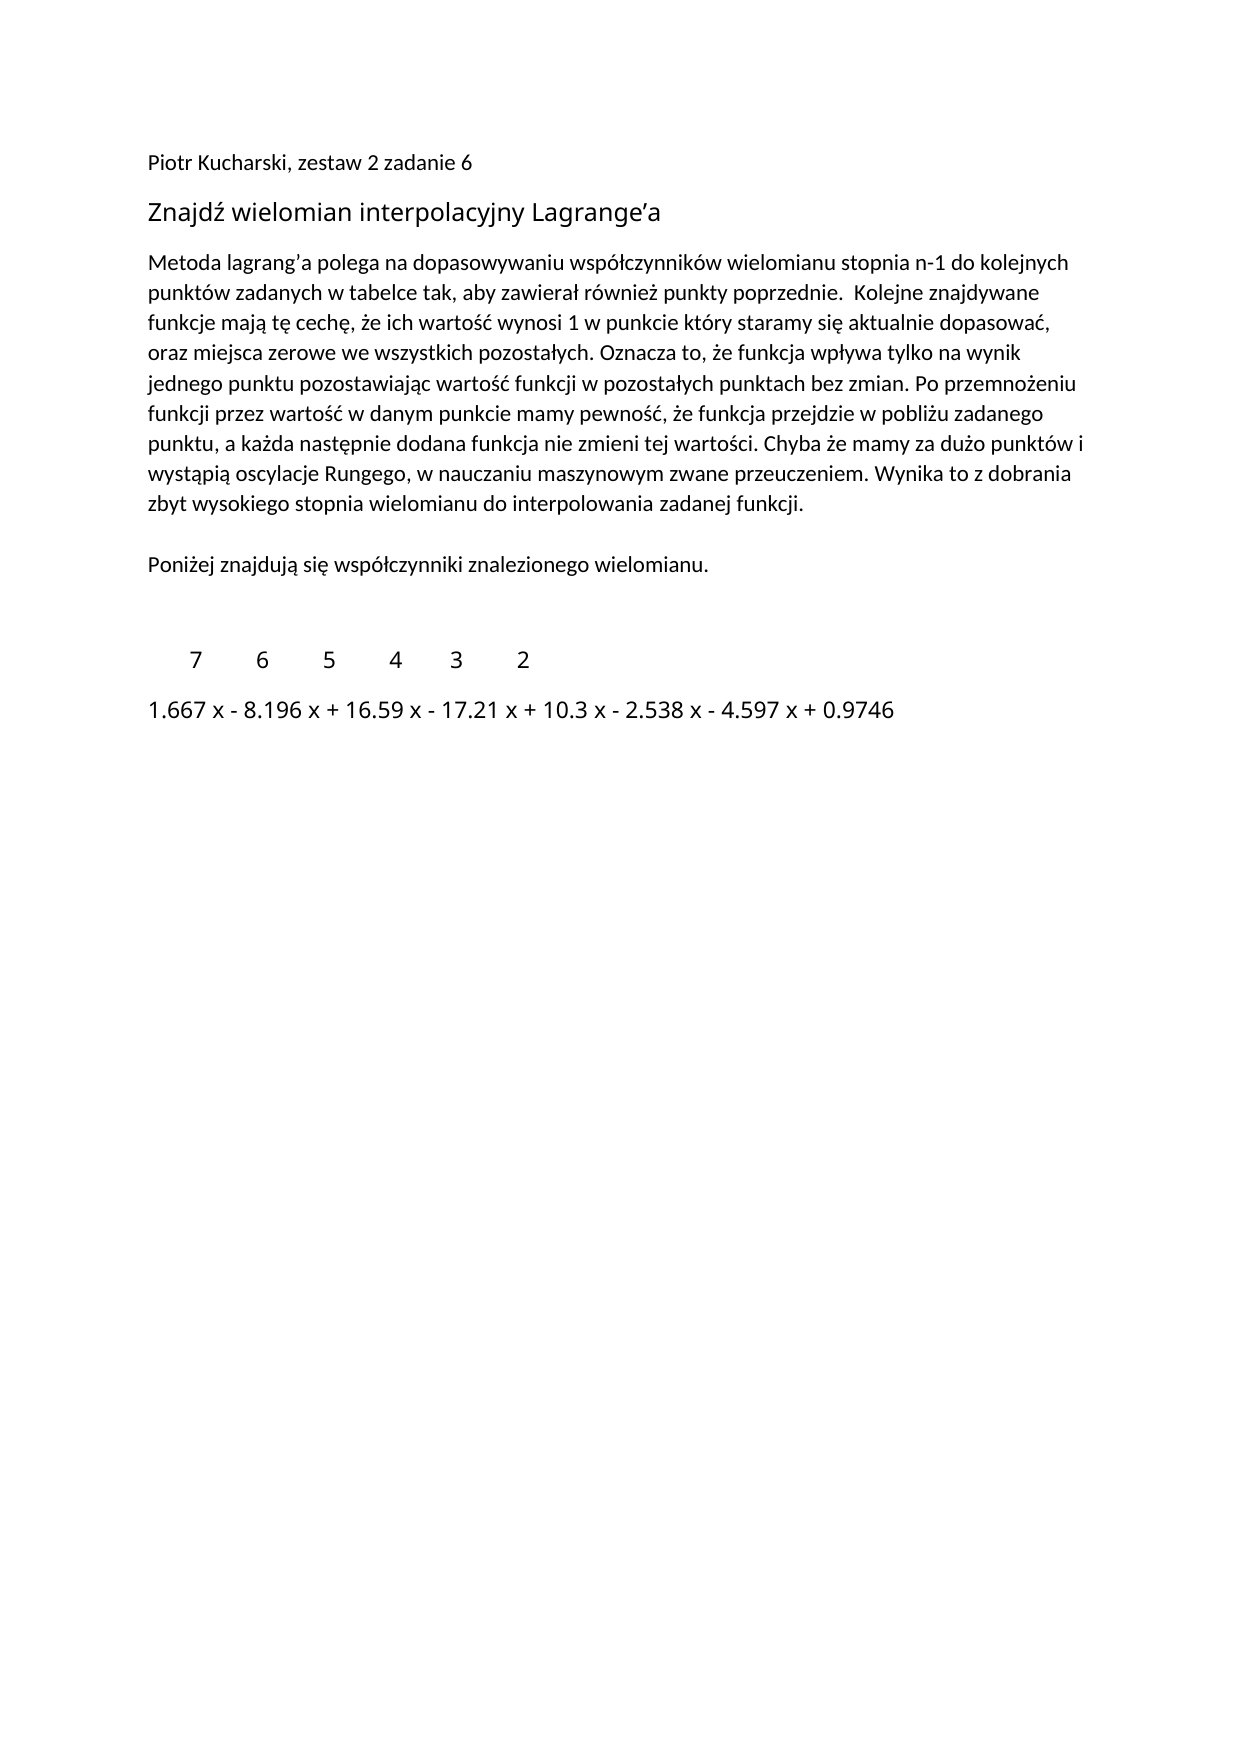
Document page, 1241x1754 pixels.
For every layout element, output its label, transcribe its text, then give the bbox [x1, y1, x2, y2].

text Metoda lagrang’a polega na dopasowywaniu współczynników wielomianu stopnia n-1 do kolejnych punktów zadanych w tabelce tak, aby zawierał również punkty poprzednie. Kolejne znajdywane funkcje mają tę cechę, że ich wartość wynosi 1 w punkcie który staramy się aktualnie dopasować, oraz miejsca zerowe we wszystkich pozostałych. Oznacza to, że funkcja wpływa tylko na wynik jednego punktu pozostawiając wartość funkcji w pozostałych punktach bez zmian. Po przemnożeniu funkcji przez wartość w danym punkcie mamy pewność, że funkcja przejdzie w pobliżu zadanego punktu, a każda następnie dodana funkcja nie zmieni tej wartości. Chyba że mamy za dużo punktów i wystąpią oscylacje Rungego, w nauczaniu maszynowym zwane przeuczeniem. Wynika to z dobrania zbyt wysokiego stopnia wielomianu do interpolowania zadanej funkcji. Poniżej znajdują się współczynniki znalezionego wielomianu. [148, 248, 1093, 578]
text 7 6 5 4 3 2 [148, 644, 1093, 675]
text Znajdź wielomian interpolacyjny Lagrange’a [148, 194, 1093, 228]
text 1.667 x - 8.196 x + 16.59 x - 17.21 x + 10.3 x - 2.538 x - 4.597 x + 0.9746 [148, 694, 1093, 756]
text Piotr Kucharski, zestaw 2 zadanie 6 [148, 148, 1093, 176]
